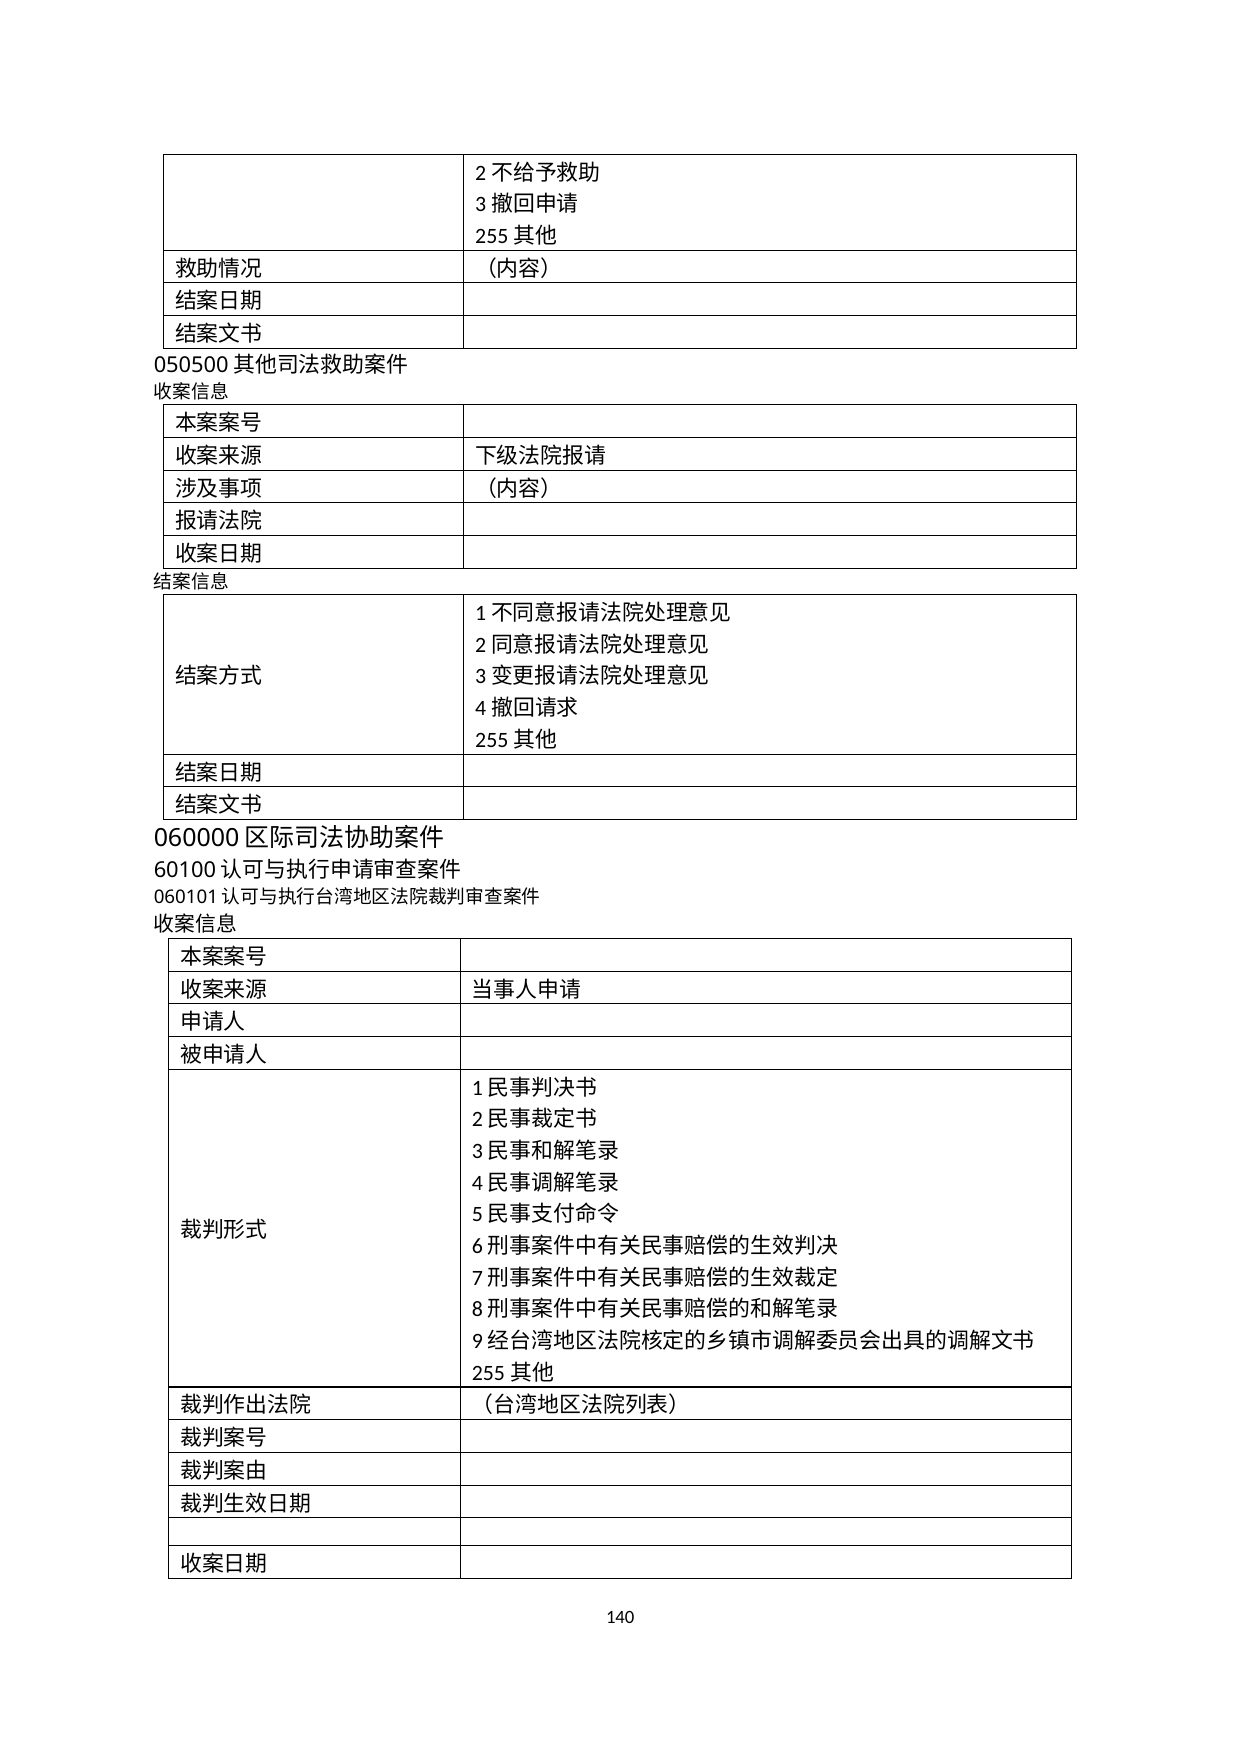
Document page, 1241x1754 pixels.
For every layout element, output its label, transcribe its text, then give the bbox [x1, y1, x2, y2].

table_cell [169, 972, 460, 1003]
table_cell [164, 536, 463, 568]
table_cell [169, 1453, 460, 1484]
subtitle 050500其他司法救助案件 [153, 349, 1087, 378]
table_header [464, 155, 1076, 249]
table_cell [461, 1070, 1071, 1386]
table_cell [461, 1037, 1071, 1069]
subtitle 060101认可与执行台湾地区法院裁判审查案件 [153, 884, 1087, 909]
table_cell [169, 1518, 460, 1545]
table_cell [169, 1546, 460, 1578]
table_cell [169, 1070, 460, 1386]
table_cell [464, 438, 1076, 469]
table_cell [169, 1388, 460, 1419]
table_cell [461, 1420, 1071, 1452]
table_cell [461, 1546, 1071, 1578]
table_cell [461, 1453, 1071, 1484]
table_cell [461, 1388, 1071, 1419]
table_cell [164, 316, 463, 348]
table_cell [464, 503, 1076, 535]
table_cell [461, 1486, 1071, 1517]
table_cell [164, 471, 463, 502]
subtitle 收案信息 [153, 909, 1087, 938]
subtitle 结案信息 [153, 569, 1087, 594]
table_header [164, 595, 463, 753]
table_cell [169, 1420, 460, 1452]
subtitle 060000区际司法协助案件 [153, 820, 1087, 854]
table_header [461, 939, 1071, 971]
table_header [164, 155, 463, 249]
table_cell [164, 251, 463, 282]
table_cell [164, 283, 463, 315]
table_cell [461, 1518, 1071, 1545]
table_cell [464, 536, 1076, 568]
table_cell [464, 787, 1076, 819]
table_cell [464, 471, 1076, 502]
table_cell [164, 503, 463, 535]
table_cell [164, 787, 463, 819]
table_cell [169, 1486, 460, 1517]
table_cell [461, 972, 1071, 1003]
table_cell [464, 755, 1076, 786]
subtitle 60100认可与执行申请审查案件 [153, 854, 1087, 884]
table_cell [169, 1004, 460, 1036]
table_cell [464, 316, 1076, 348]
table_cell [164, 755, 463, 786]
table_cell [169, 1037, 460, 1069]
subtitle 收案信息 [153, 378, 1087, 404]
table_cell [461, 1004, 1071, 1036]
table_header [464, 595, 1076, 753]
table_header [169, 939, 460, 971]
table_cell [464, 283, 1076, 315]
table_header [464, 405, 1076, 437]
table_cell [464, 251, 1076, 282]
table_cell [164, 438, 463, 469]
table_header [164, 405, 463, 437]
